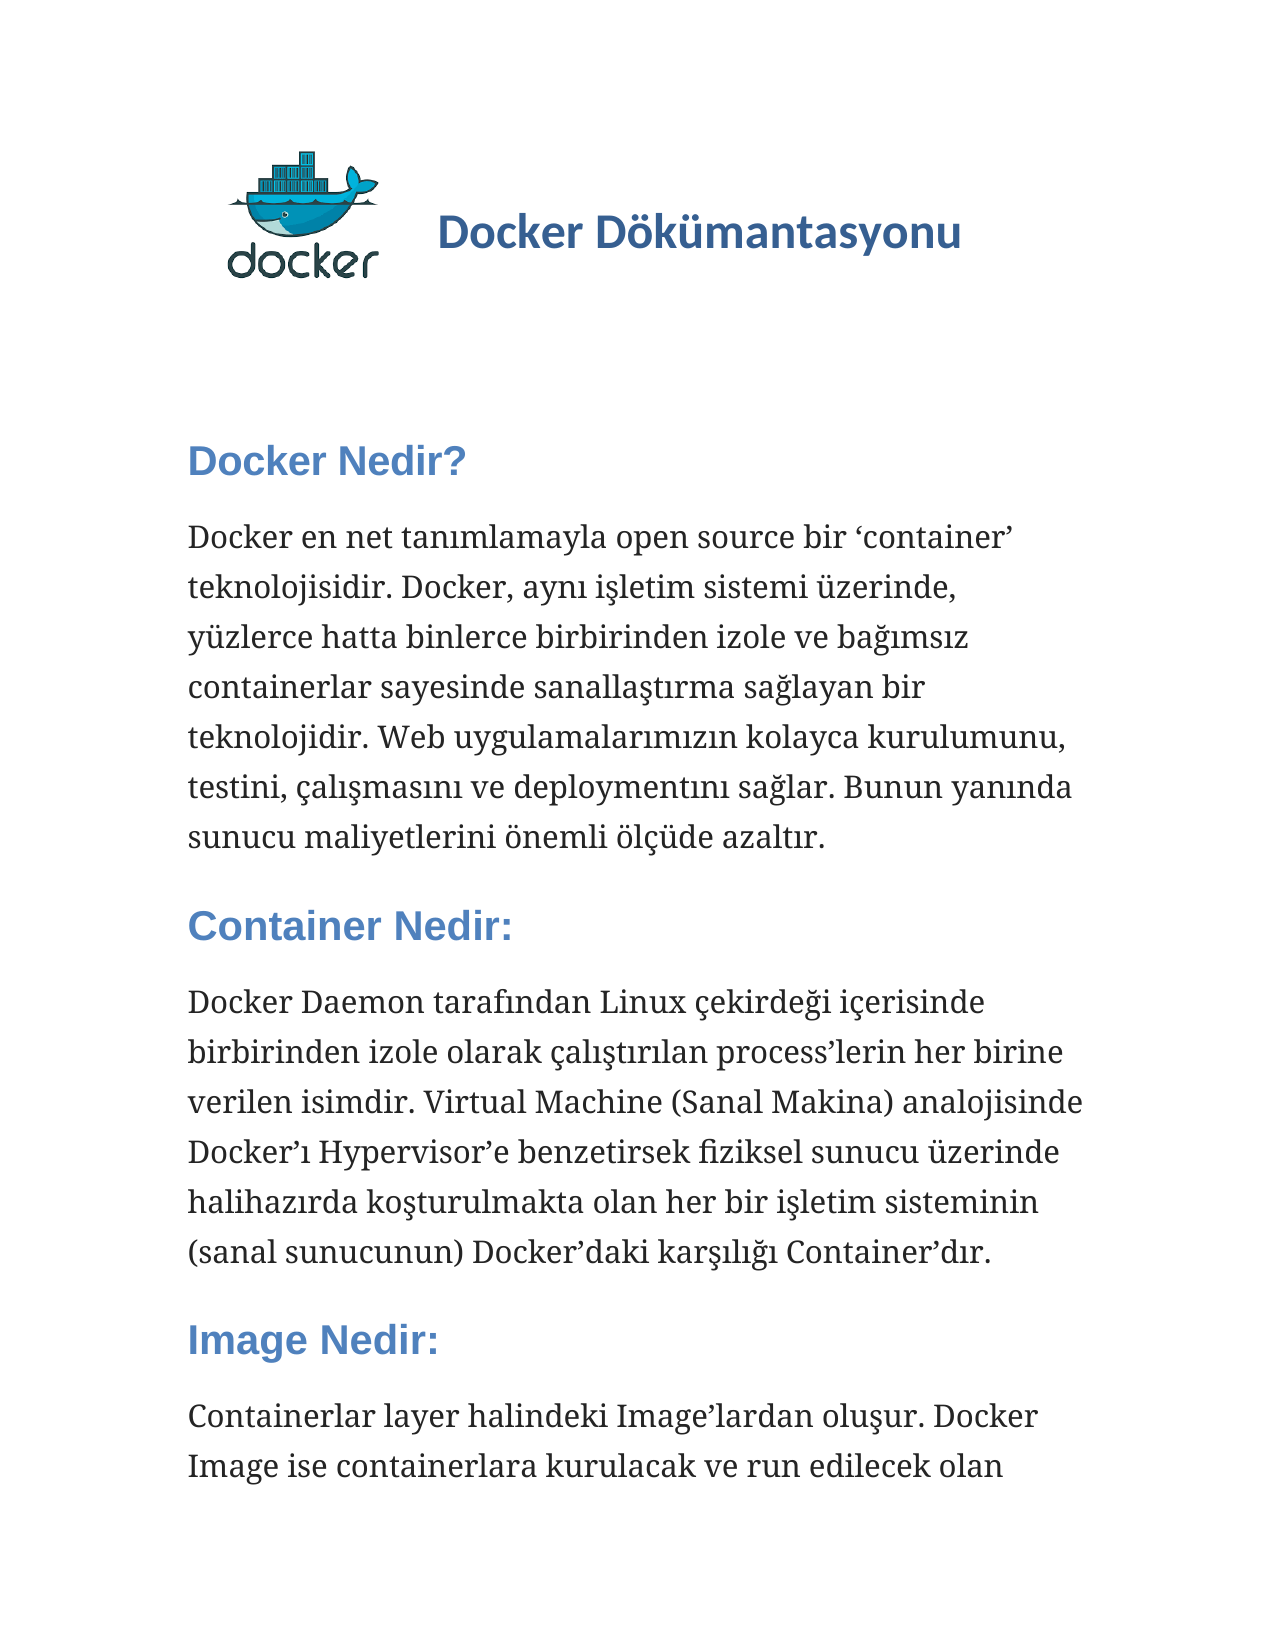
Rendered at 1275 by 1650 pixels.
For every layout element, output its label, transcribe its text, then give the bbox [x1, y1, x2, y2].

subtitle Container Nedir: [187, 901, 1087, 949]
subtitle Docker Dökümantasyonu [419, 200, 1087, 261]
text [187, 1387, 1087, 1487]
subtitle Image Nedir: [187, 1315, 1087, 1363]
text Docker en net tanımlamayla open source bir ‘container’ teknolojisidir. Docker, aynı işletim sistemi üzerinde, yüzlerce hatta binlerce birbirinden izole ve bağımsız containerlar sayesinde sanallaştırma sağlayan bir teknolojidir. Web uygulamalarımızın kolayca kurulumunu, testini, çalışmasını ve deploymentını sağlar. Bunun yanında sunucu maliyetlerini önemli ölçüde azaltır. [187, 508, 1087, 858]
picture [187, 150, 419, 280]
subtitle Docker Nedir? [187, 436, 1087, 484]
text Docker Daemon tarafından Linux çekirdeği içerisinde birbirinden izole olarak çalıştırılan process’lerin her birine verilen isimdir. Virtual Machine (Sanal Makina) analojisinde Docker’ı Hypervisor’e benzetirsek fiziksel sunucu üzerinde halihazırda koşturulmakta olan her bir işletim sisteminin (sanal sunucunun) Docker’daki karşılığı Container’dır. [187, 972, 1087, 1272]
